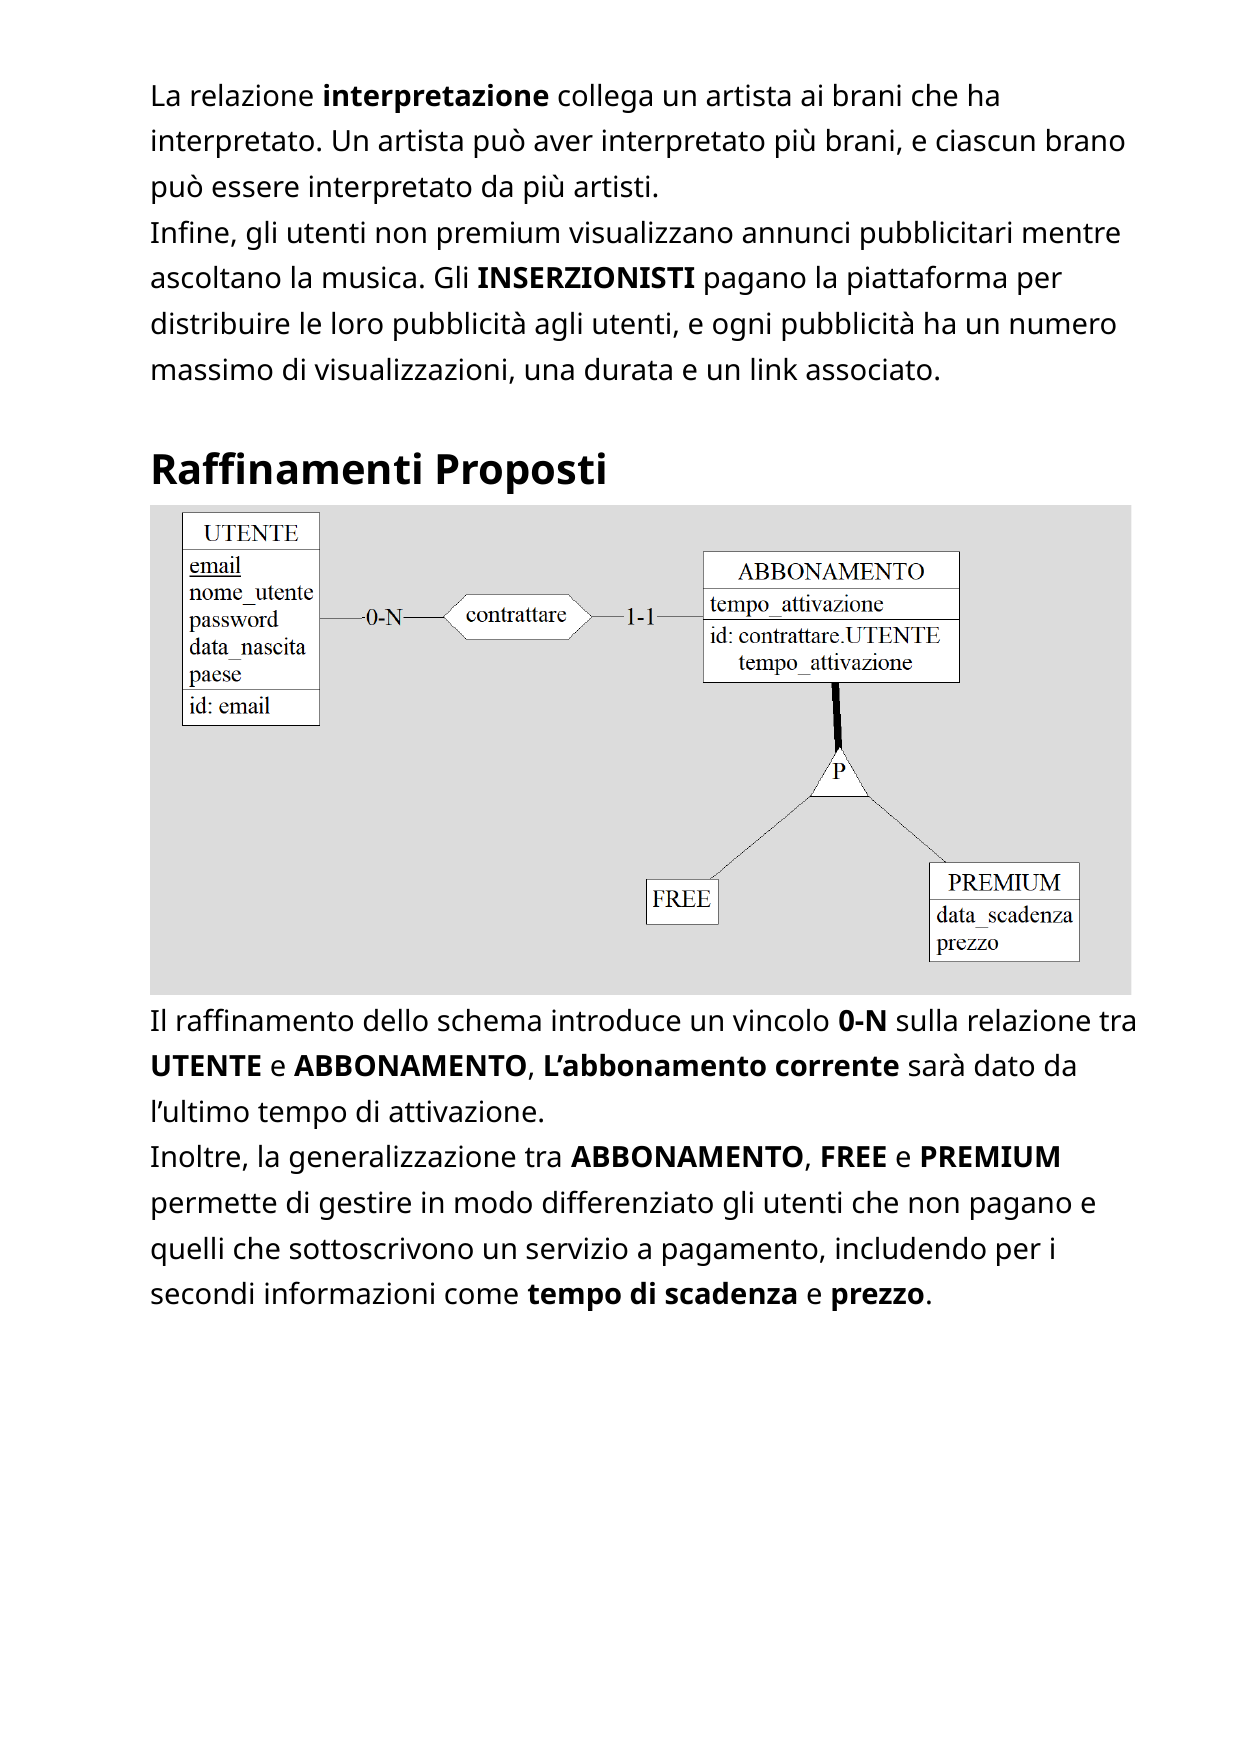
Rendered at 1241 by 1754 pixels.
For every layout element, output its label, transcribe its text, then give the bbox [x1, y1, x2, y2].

list Il raffinamento dello schema introduce un vincolo 0-N sulla relazione tra UTENTE e ABBONAMENTO, L’abbonamento corrente sarà dato da l’ultimo tempo di attivazione. [150, 1000, 1165, 1131]
list La relazione interpretazione collega un artista ai brani che ha interpretato. Un artista può aver interpretato più brani, e ciascun brano può essere interpretato da più artisti. [150, 75, 1165, 206]
list Inoltre, la generalizzazione tra ABBONAMENTO, FREE e PREMIUM permette di gestire in modo differenziato gli utenti che non pagano e quelli che sottoscrivono un servizio a pagamento, includendo per i secondi informazioni come tempo di scadenza e prezzo. [150, 1137, 1165, 1313]
picture [150, 505, 1132, 995]
list Raffinamenti Proposti [150, 440, 1165, 497]
list Infine, gli utenti non premium visualizzano annunci pubblicitari mentre ascoltano la musica. Gli INSERZIONISTI pagano la piattaforma per distribuire le loro pubblicità agli utenti, e ogni pubblicità ha un numero massimo di visualizzazioni, una durata e un link associato. [150, 212, 1165, 388]
